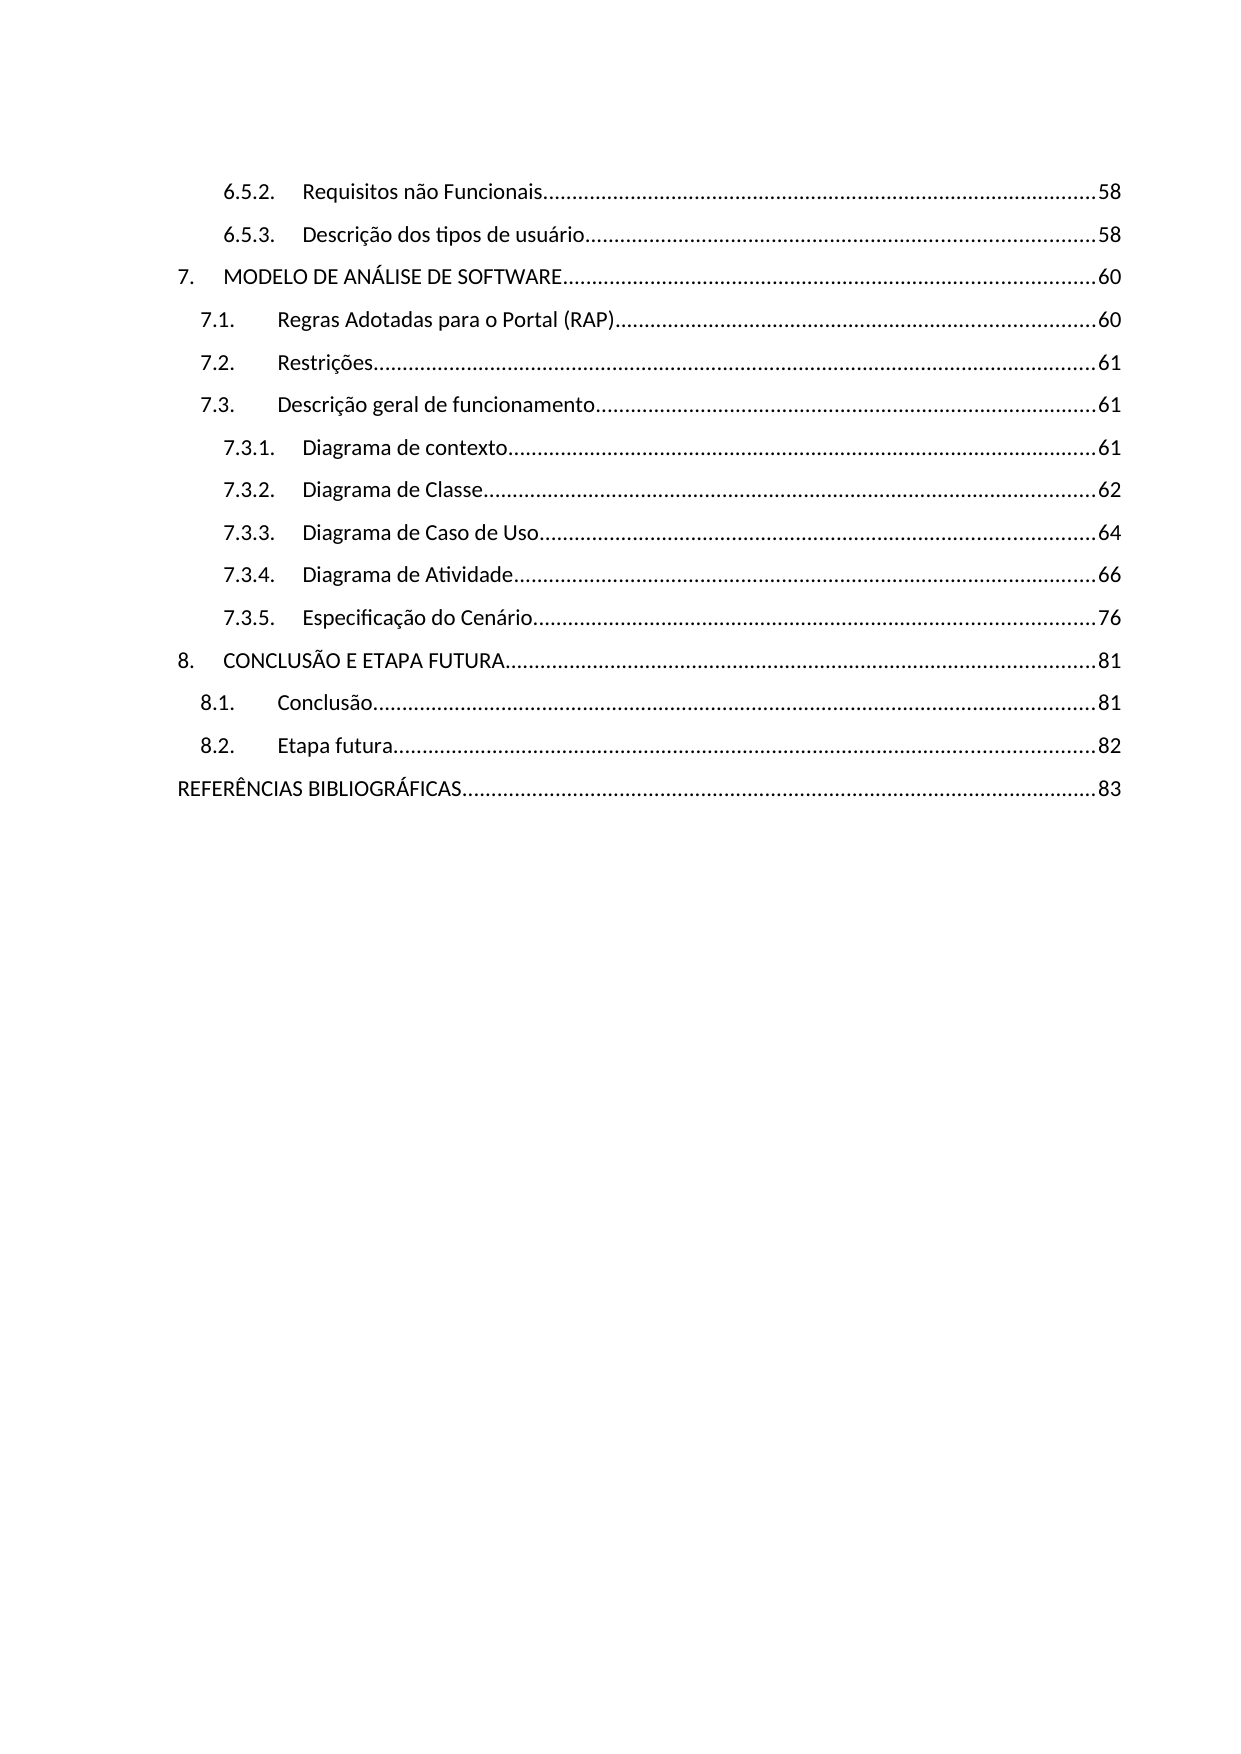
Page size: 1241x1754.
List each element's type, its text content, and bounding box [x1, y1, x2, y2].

text 6.5.3. Descrição dos tipos de usuário 58 [223, 220, 1122, 248]
text 7.2. Restrições 61 [200, 348, 1122, 376]
text 7. MODELO DE ANÁLISE DE SOFTWARE 60 [177, 262, 1122, 290]
text 7.3.2. Diagrama de Classe 62 [223, 475, 1122, 503]
text REFERÊNCIAS BIBLIOGRÁFICAS 83 [177, 774, 1122, 802]
text 7.3.5. Especificação do Cenário 76 [223, 603, 1122, 631]
text 8.1. Conclusão 81 [200, 688, 1122, 716]
text 7.3.4. Diagrama de Atividade 66 [223, 561, 1122, 589]
text 8. CONCLUSÃO E ETAPA FUTURA 81 [177, 646, 1122, 674]
text 7.1. Regras Adotadas para o Portal (RAP) 60 [200, 305, 1122, 333]
text 8.2. Etapa futura 82 [200, 731, 1122, 759]
text 6.5.2. Requisitos não Funcionais 58 [223, 177, 1122, 205]
text 7.3.3. Diagrama de Caso de Uso 64 [223, 518, 1122, 546]
text 7.3. Descrição geral de funcionamento 61 [200, 390, 1122, 418]
text 7.3.1. Diagrama de contexto 61 [223, 433, 1122, 461]
